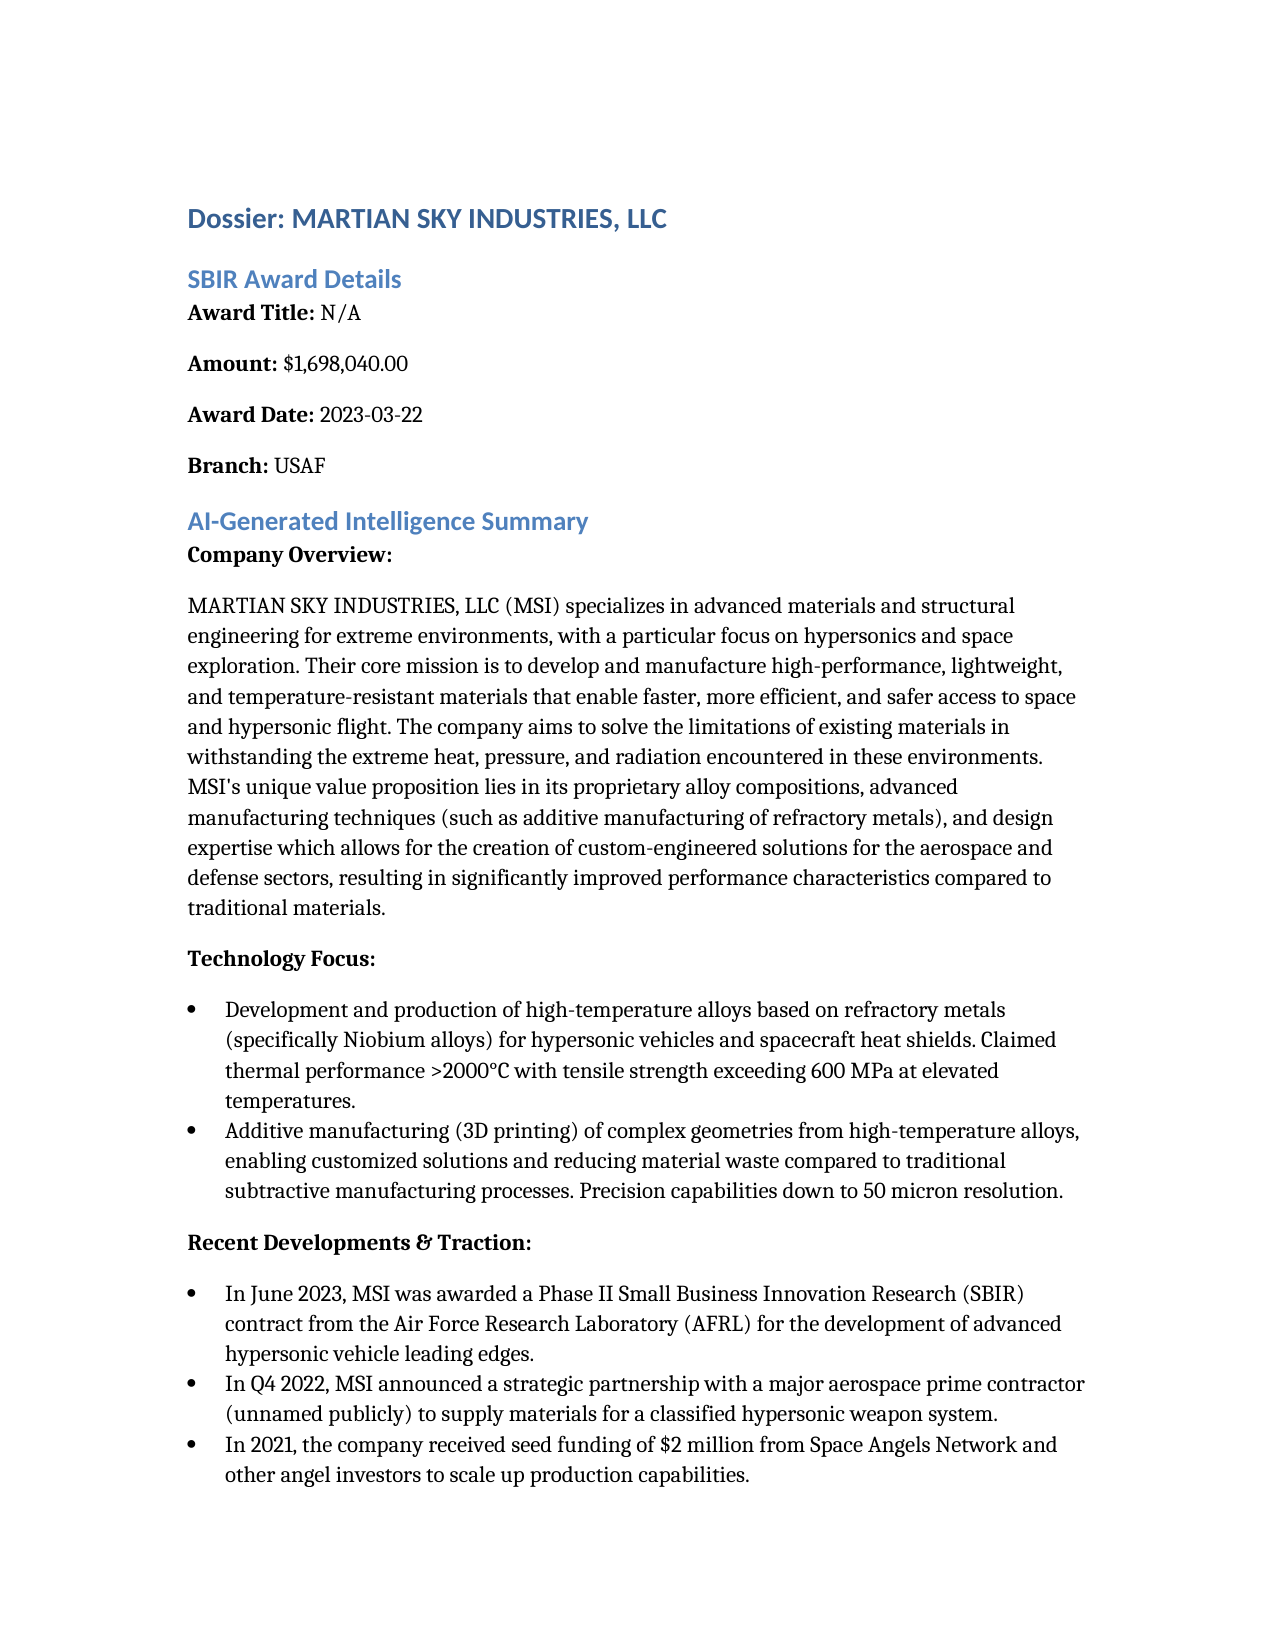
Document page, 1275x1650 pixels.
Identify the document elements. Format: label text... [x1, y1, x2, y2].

text Recent Developments & Traction: [187, 1229, 1087, 1256]
text Amount: $1,698,040.00 [187, 351, 1087, 377]
list Development and production of high-temperature alloys based on refractory metals (specifically Niobium alloys) for hypersonic vehicles and spacecraft heat shields. Claimed thermal performance >2000°C with tensile strength exceeding 600 MPa at elevated temperatures. [187, 997, 1087, 1114]
list In June 2023, MSI was awarded a Phase II Small Business Innovation Research (SBIR) contract from the Air Force Research Laboratory (AFRL) for the development of advanced hypersonic vehicle leading edges. [187, 1280, 1087, 1367]
text MARTIAN SKY INDUSTRIES, LLC (MSI) specializes in advanced materials and structural engineering for extreme environments, with a particular focus on hypersonics and space exploration. Their core mission is to develop and manufacture high-performance, lightweight, and temperature-resistant materials that enable faster, more efficient, and safer access to space and hypersonic flight. The company aims to solve the limitations of existing materials in withstanding the extreme heat, pressure, and radiation encountered in these environments. MSI's unique value proposition lies in its proprietary alloy compositions, advanced manufacturing techniques (such as additive manufacturing of refractory metals), and design expertise which allows for the creation of custom-engineered solutions for the aerospace and defense sectors, resulting in significantly improved performance characteristics compared to traditional materials. [187, 593, 1087, 921]
subtitle SBIR Award Details [187, 262, 1087, 295]
text Company Overview: [187, 542, 1087, 568]
text Technology Focus: [187, 946, 1087, 972]
text Branch: USAF [187, 453, 1087, 479]
text Award Title: N/A [187, 300, 1087, 326]
list In Q4 2022, MSI announced a strategic partnership with a major aerospace prime contractor (unnamed publicly) to supply materials for a classified hypersonic weapon system. [187, 1371, 1087, 1427]
subtitle Dossier: MARTIAN SKY INDUSTRIES, LLC [187, 200, 1087, 236]
list Additive manufacturing (3D printing) of complex geometries from high-temperature alloys, enabling customized solutions and reducing material waste compared to traditional subtractive manufacturing processes. Precision capabilities down to 50 micron resolution. [187, 1118, 1087, 1204]
subtitle AI-Generated Intelligence Summary [187, 504, 1087, 537]
text Award Date: 2023-03-22 [187, 402, 1087, 428]
list In 2021, the company received seed funding of $2 million from Space Angels Network and other angel investors to scale up production capabilities. [187, 1431, 1087, 1488]
